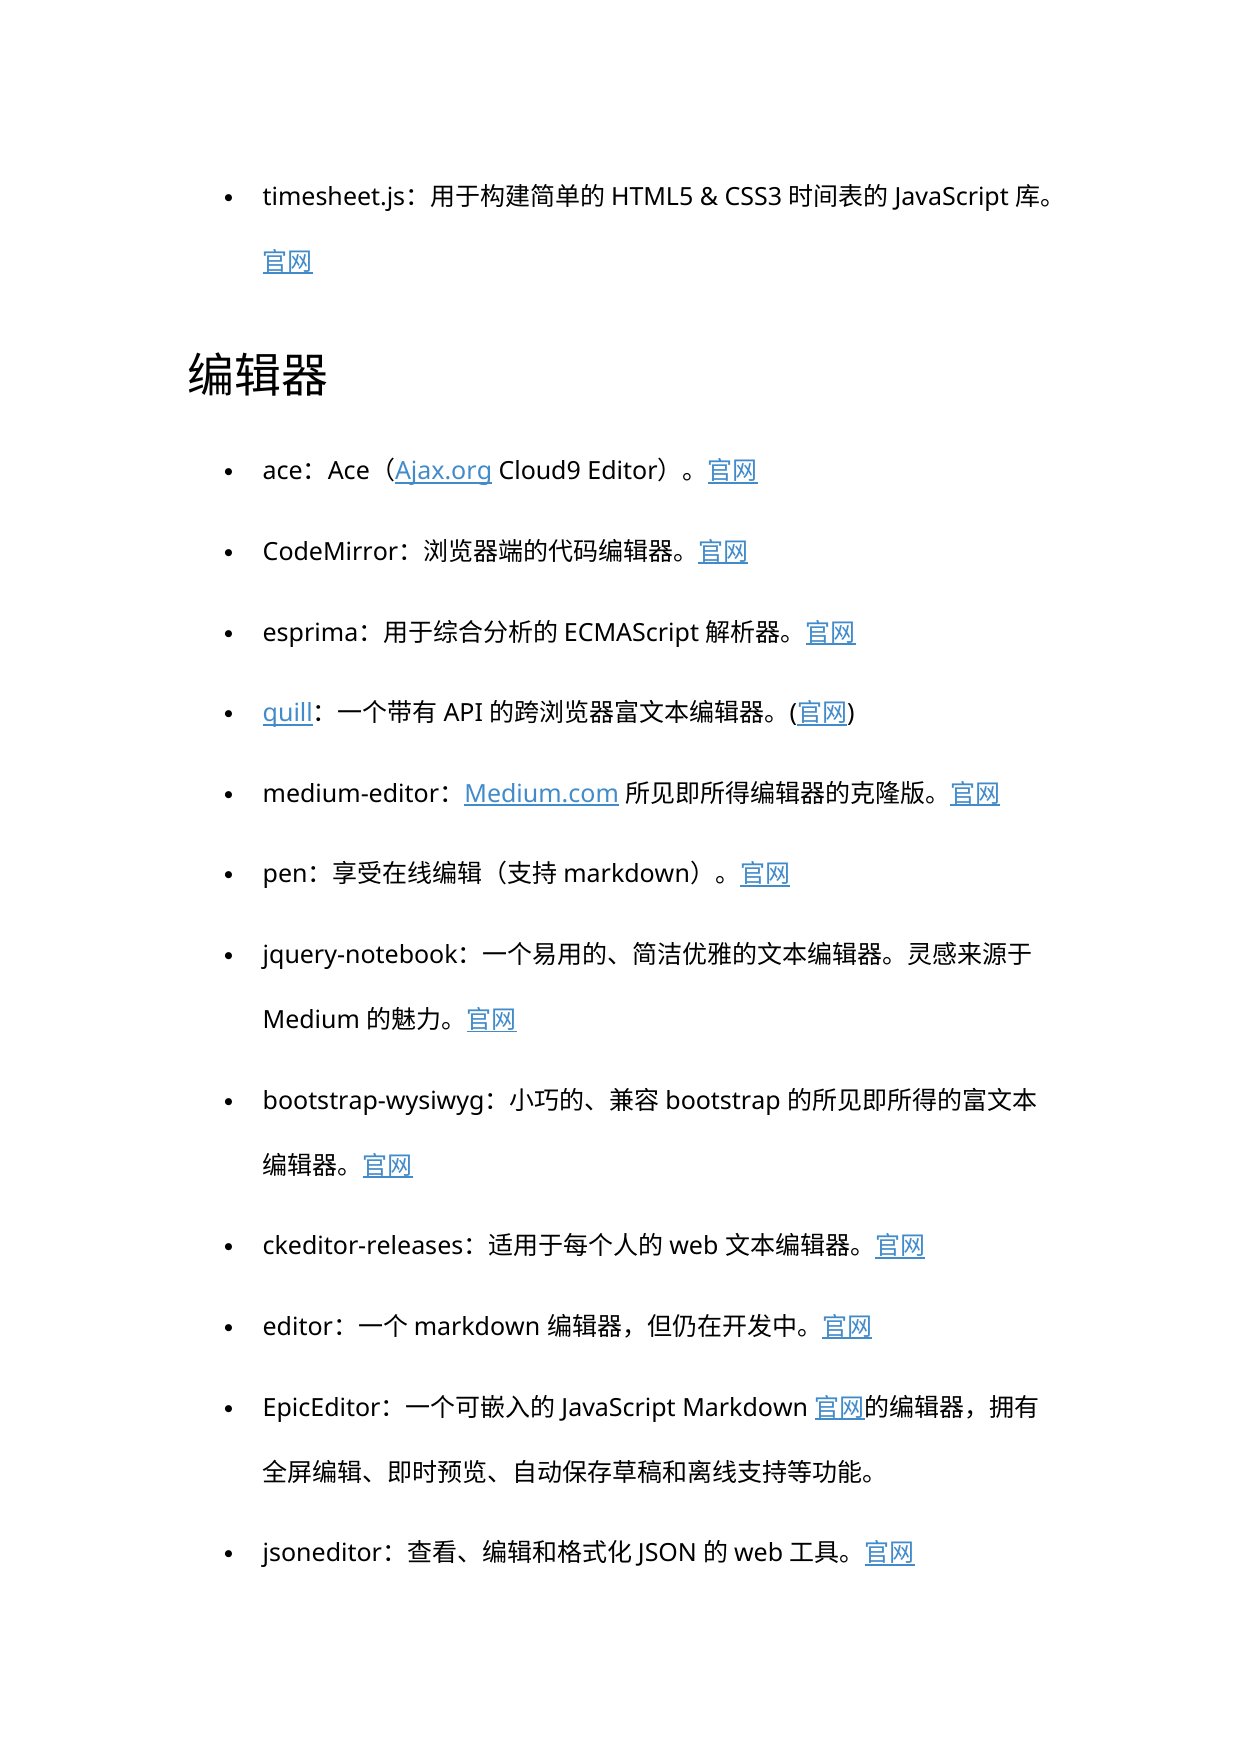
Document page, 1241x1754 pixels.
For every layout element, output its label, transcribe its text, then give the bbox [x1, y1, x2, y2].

list jquery-notebook：一个易用的、简洁优雅的文本编辑器。灵感来源于 Medium 的魅力。官网 [225, 920, 1053, 1050]
list ace：Ace（Ajax.org Cloud9 Editor）。官网 [225, 436, 1053, 501]
text 编辑器 [187, 323, 1053, 421]
list quill：一个带有 API 的跨浏览器富文本编辑器。(官网) [225, 678, 1053, 743]
list EpicEditor：一个可嵌入的 JavaScript Markdown 官网的编辑器，拥有全屏编辑、即时预览、自动保存草稿和离线支持等功能。 [225, 1373, 1053, 1503]
list editor：一个 markdown 编辑器，但仍在开发中。官网 [225, 1292, 1053, 1357]
list medium-editor：Medium.com 所见即所得编辑器的克隆版。官网 [225, 759, 1053, 824]
list esprima：用于综合分析的 ECMAScript 解析器。官网 [225, 598, 1053, 663]
list timesheet.js：用于构建简单的 HTML5 & CSS3 时间表的 JavaScript 库。官网 [225, 162, 1053, 292]
list jsoneditor：查看、编辑和格式化 JSON 的 web 工具。官网 [225, 1518, 1053, 1583]
list pen：享受在线编辑（支持 markdown）。官网 [225, 839, 1053, 904]
list ckeditor-releases：适用于每个人的 web 文本编辑器。官网 [225, 1211, 1053, 1276]
list CodeMirror：浏览器端的代码编辑器。官网 [225, 517, 1053, 582]
list bootstrap-wysiwyg：小巧的、兼容 bootstrap 的所见即所得的富文本编辑器。官网 [225, 1066, 1053, 1196]
